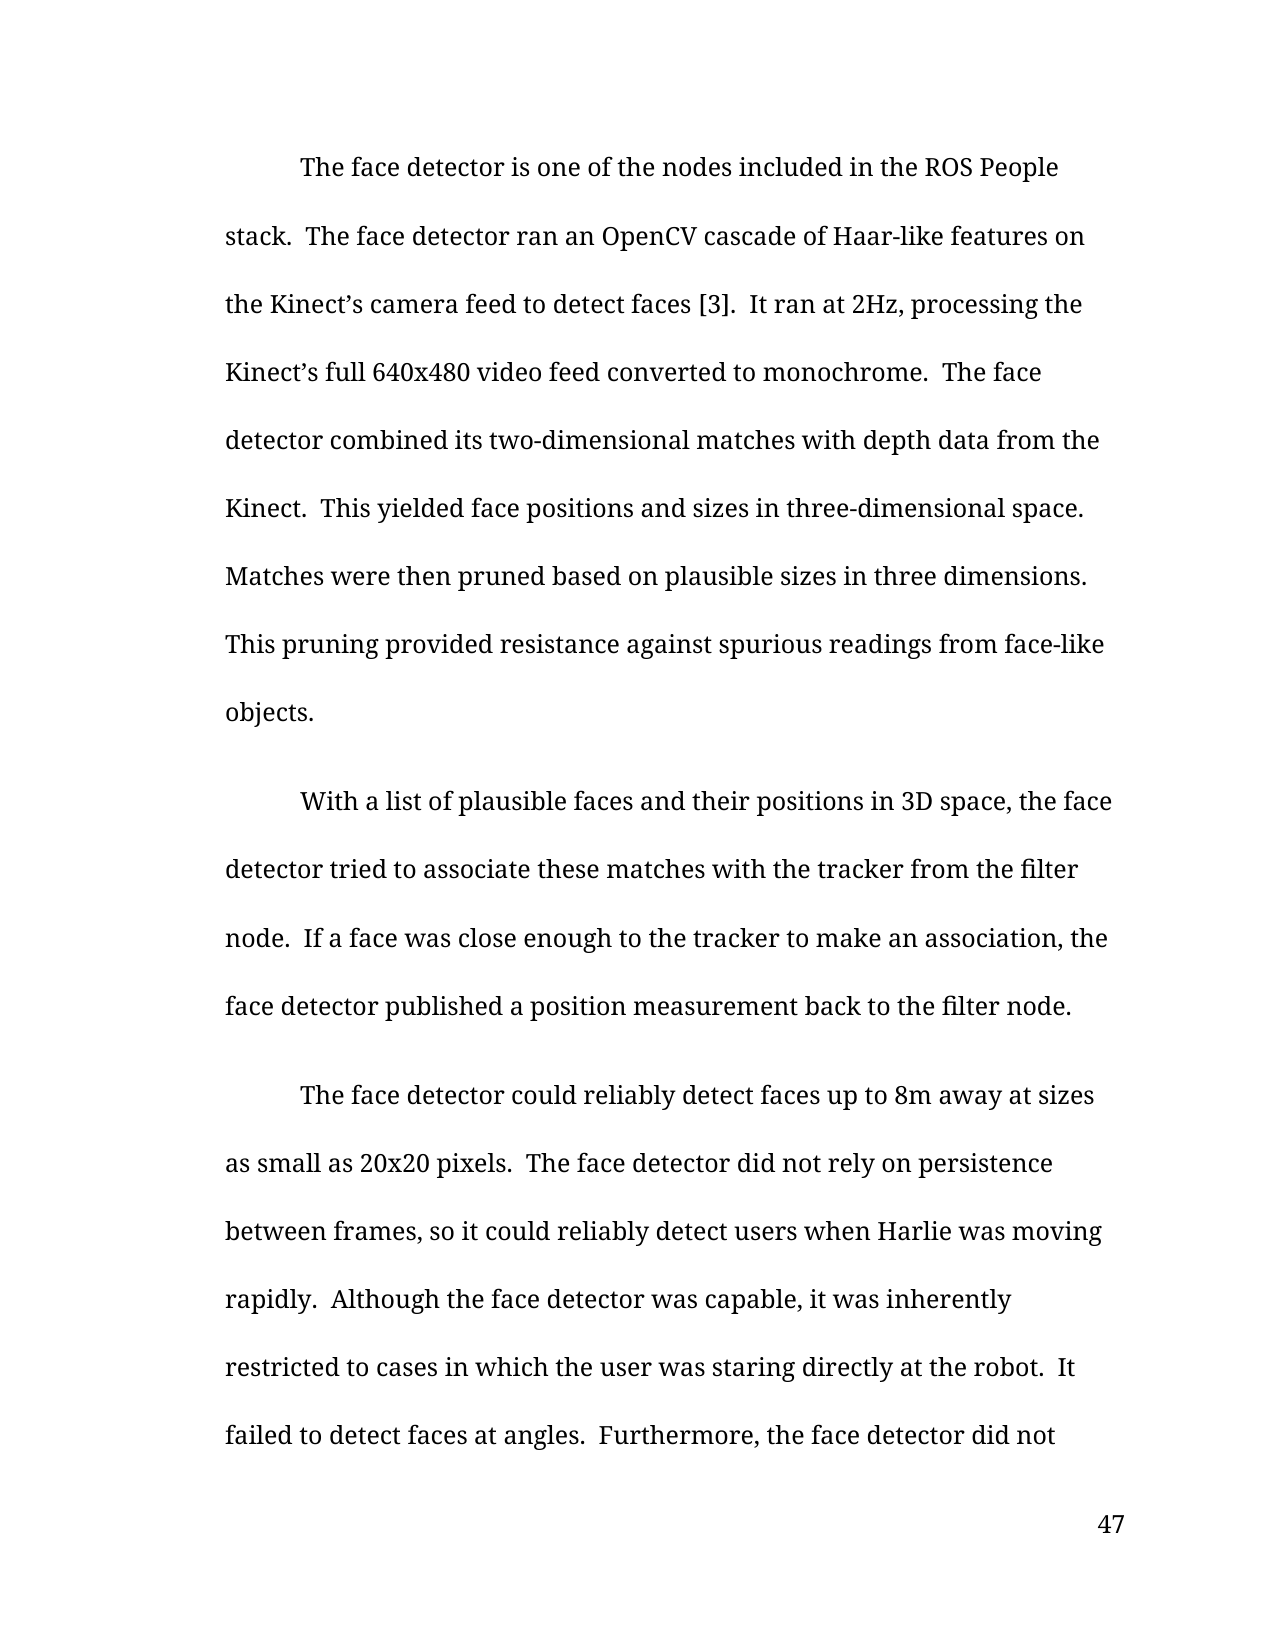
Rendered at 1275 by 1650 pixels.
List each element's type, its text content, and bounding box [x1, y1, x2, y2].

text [225, 1077, 1125, 1452]
text The face detector is one of the nodes included in the ROS People stack. The face detector ran an OpenCV cascade of Haar-like features on the Kinect’s camera feed to detect faces . It ran at 2Hz, processing the Kinect’s full 640x480 video feed converted to monochrome. The face detector combined its two-dimensional matches with depth data from the Kinect. This yielded face positions and sizes in three-dimensional space. Matches were then pruned based on plausible sizes in three dimensions. This pruning provided resistance against spurious readings from face-like objects. [225, 150, 1125, 729]
text With a list of plausible faces and their positions in 3D space, the face detector tried to associate these matches with the tracker from the filter node. If a face was close enough to the tracker to make an association, the face detector published a position measurement back to the filter node. [225, 784, 1125, 1022]
